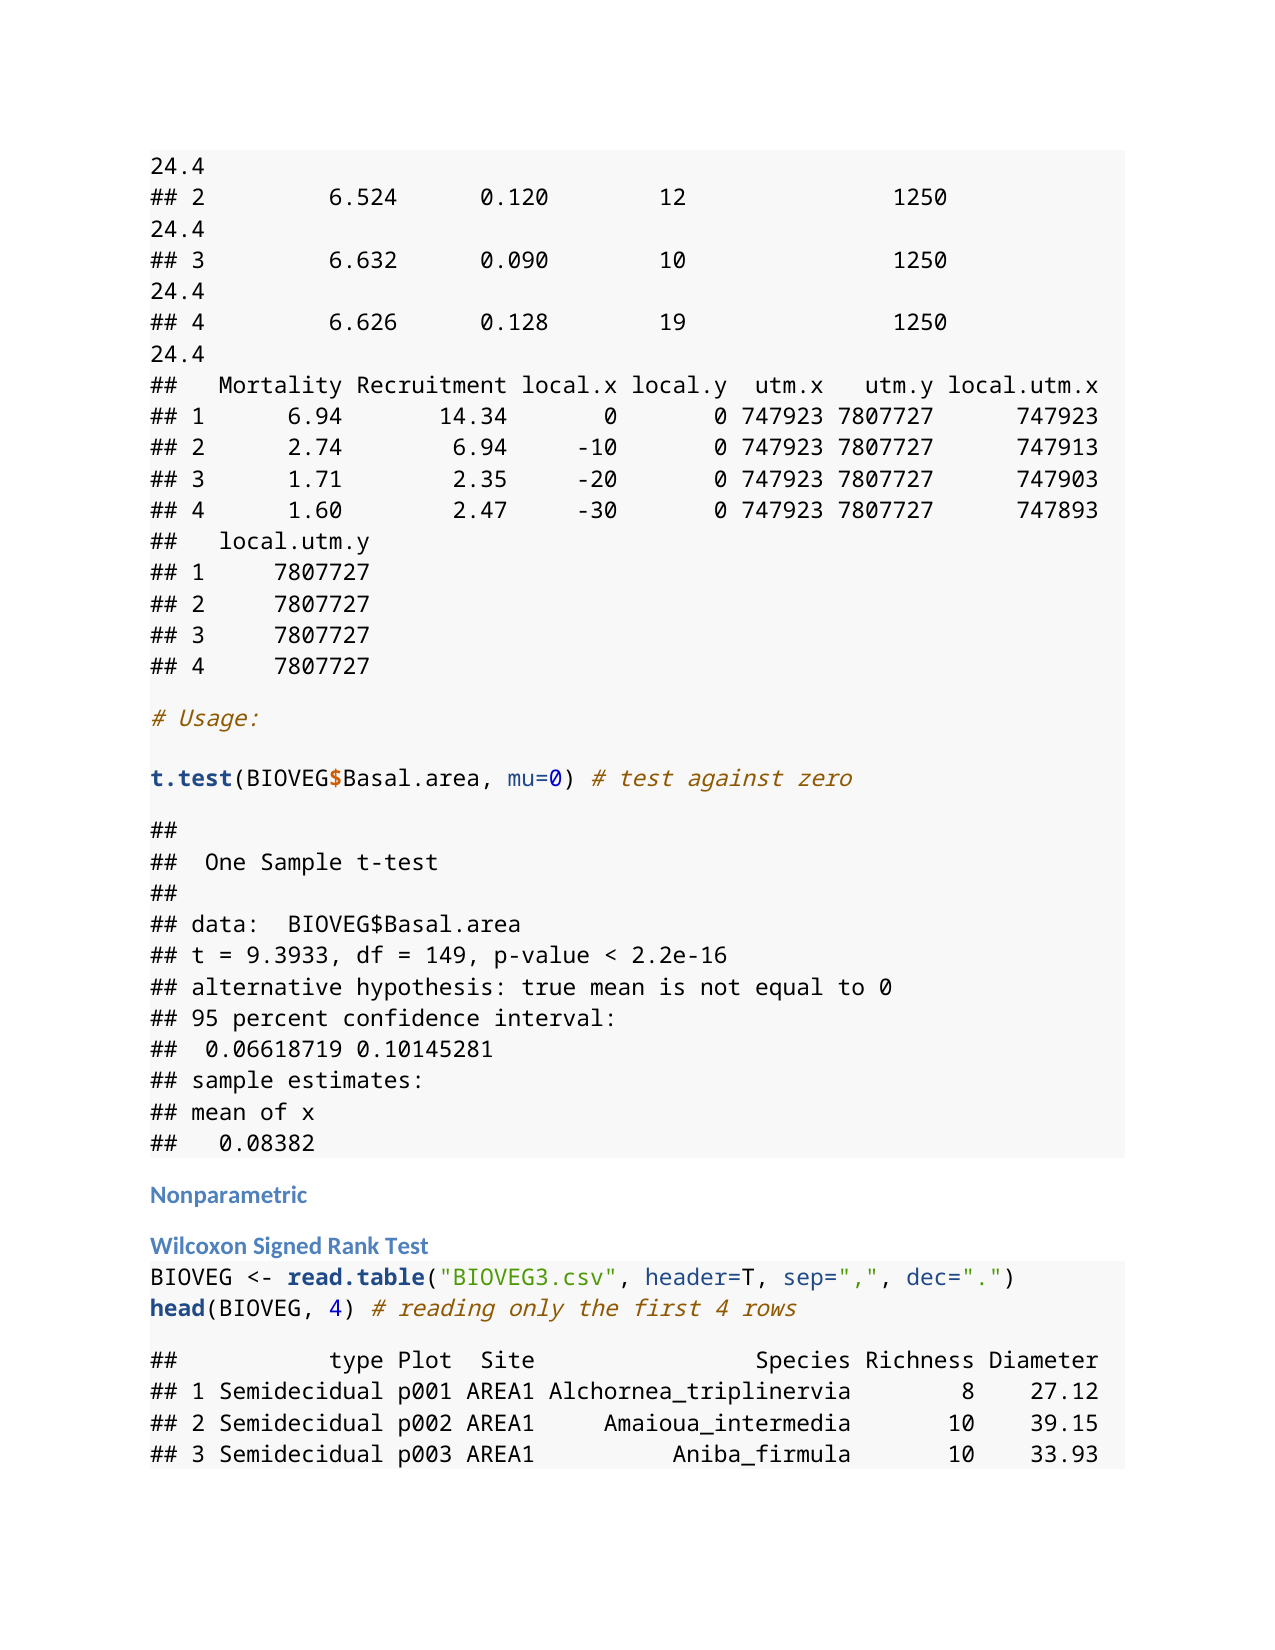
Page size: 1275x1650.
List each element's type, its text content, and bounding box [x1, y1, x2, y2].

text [150, 150, 1125, 681]
subtitle Wilcoxon Signed Rank Test [150, 1230, 1125, 1261]
text # Usage: t.test(BIOVEG$Basal.area, mu=0) # test against zero [150, 702, 1125, 793]
text ## ## One Sample t-test ## ## data: BIOVEG$Basal.area ## t = 9.3933, df = 149, p-value < 2.2e-16 ## alternative hypothesis: true mean is not equal to 0 ## 95 percent confidence interval: ## 0.06618719 0.10145281 ## sample estimates: ## mean of x ## 0.08382 [150, 814, 1125, 1158]
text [150, 1344, 1125, 1469]
subtitle Nonparametric [150, 1179, 1125, 1209]
text BIOVEG <- read.table("BIOVEG3.csv", header=T, sep=",", dec=".") head(BIOVEG, 4) # reading only the first 4 rows [796, 1261, 1125, 1323]
